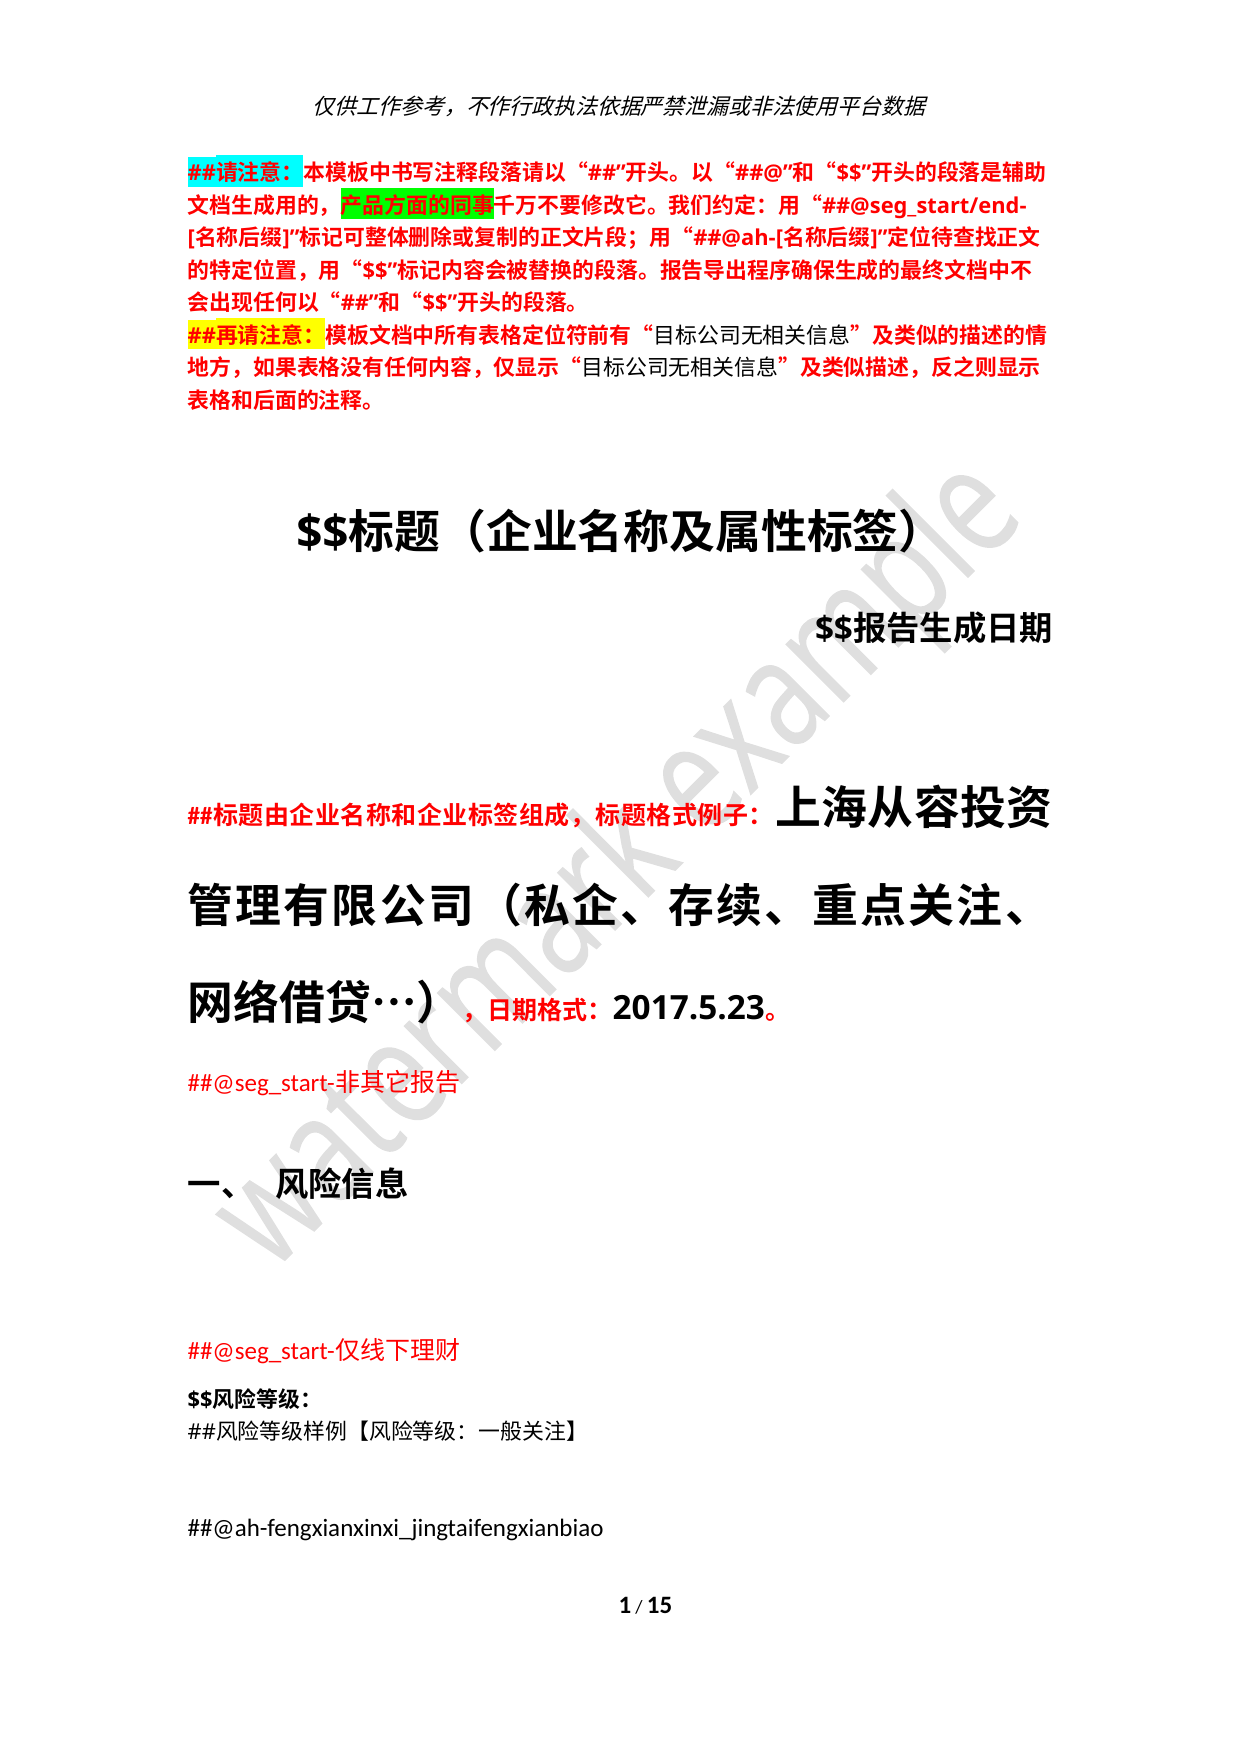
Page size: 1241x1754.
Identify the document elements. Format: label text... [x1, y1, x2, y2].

text $$标题（企业名称及属性标签） [187, 480, 1053, 577]
text ##@ah-fengxianxinxi_jingtaifengxianbiao [187, 1511, 1053, 1544]
text ##再请注意：模板文档中所有表格定位符前有“目标公司无相关信息”及类似的描述的情地方，如果表格没有任何内容，仅显示“目标公司无相关信息”及类似描述，反之则显示表格和后面的注释。 [187, 317, 1053, 415]
text ##@seg_start-仅线下理财 [187, 1316, 1053, 1381]
text $$风险等级： [187, 1381, 1053, 1414]
text ##@seg_start-非其它报告 [187, 1048, 1053, 1113]
text ##标题由企业名称和企业标签组成，标题格式例子：上海从容投资管理有限公司（私企、存续、重点关注、网络借贷…），日期格式：2017.5.23。 [187, 756, 1053, 1048]
text ##请注意：本模板中书写注释段落请以“##”开头。以“##@”和“$$”开头的段落是辅助文档生成用的，产品方面的同事千万不要修改它。我们约定：用“##@seg_start/end-[名称后缀]”标记可整体删除或复制的正文片段；用“##@ah-[名称后缀]”定位待查找正文的特定位置，用“$$”标记内容会被替换的段落。报告导出程序确保生成的最终文档中不会出现任何以“##”和“$$”开头的段落。 [187, 155, 1053, 317]
subtitle 风险信息 [187, 1149, 1053, 1214]
text ##风险等级样例【风险等级：一般关注】 [187, 1414, 1053, 1446]
text $$报告生成日期 [187, 593, 1053, 658]
